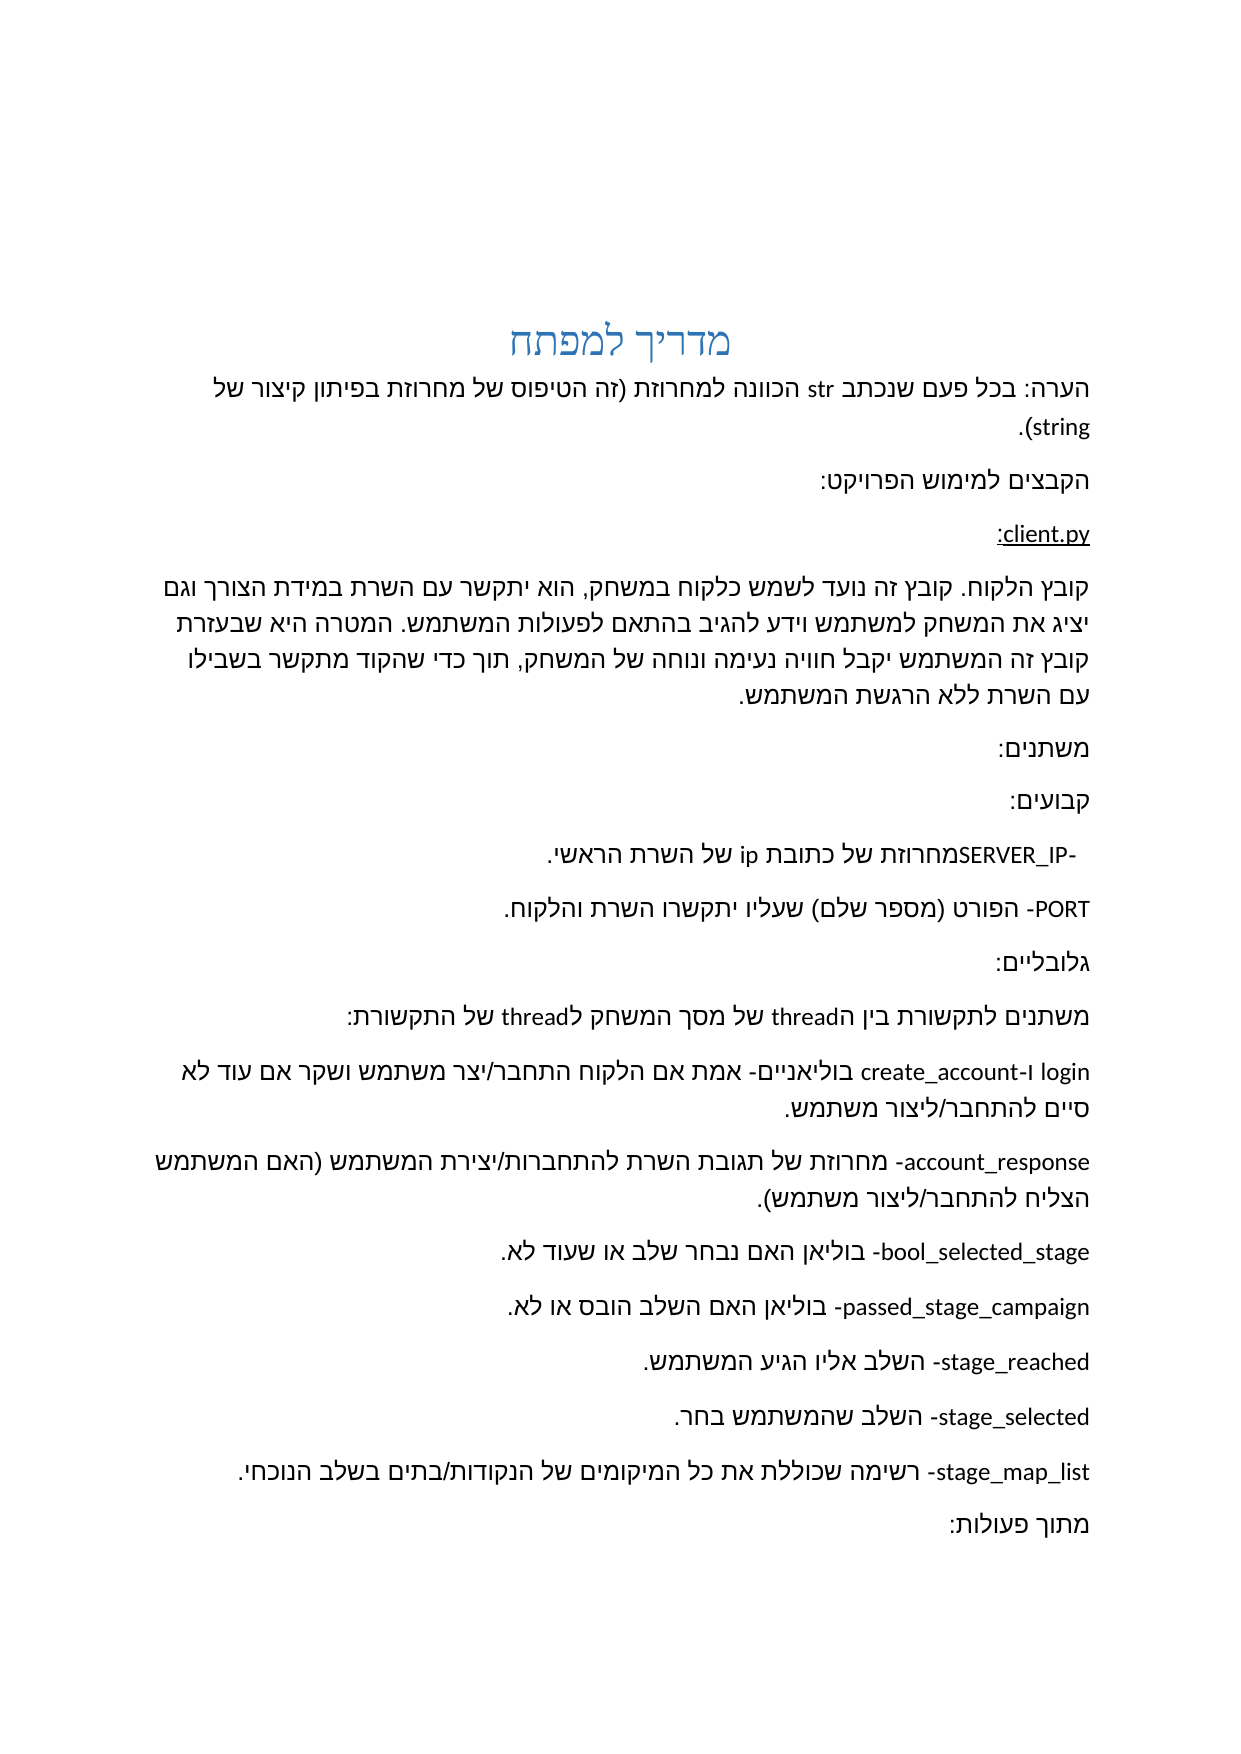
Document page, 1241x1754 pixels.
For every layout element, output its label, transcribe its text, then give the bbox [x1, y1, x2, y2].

text גלובליים: [150, 948, 1090, 977]
text הקבצים למימוש הפרויקט: [150, 466, 1090, 494]
text client.py: [150, 518, 1090, 549]
text -SERVER_IPמחרוזת של כתובת ip של השרת הראשי. [150, 839, 1090, 869]
text passed_stage_campaign- בוליאן האם השלב הובס או לא. [150, 1291, 1090, 1322]
text משתנים: [150, 734, 1090, 762]
text stage_reached- השלב אליו הגיע המשתמש. [150, 1346, 1090, 1377]
subtitle מדריך למפתח [150, 317, 1090, 364]
text הערה: בכל פעם שנכתב str הכוונה למחרוזת (זה הטיפוס של מחרוזת בפיתון קיצור של string). [150, 373, 1090, 442]
text bool_selected_stage- בוליאן האם נבחר שלב או שעוד לא. [150, 1236, 1090, 1267]
text PORT- הפורט (מספר שלם) שעליו יתקשרו השרת והלקוח. [150, 894, 1090, 924]
text stage_map_list- רשימה שכוללת את כל המיקומים של הנקודות/בתים בשלב הנוכחי. [150, 1456, 1090, 1486]
text משתנים לתקשורת בין הthread של מסך המשחק לthread של התקשורת: [150, 1001, 1090, 1032]
text account_response- מחרוזת של תגובת השרת להתחברות/יצירת המשתמש (האם המשתמש הצליח להתחבר/ליצור משתמש). [150, 1146, 1090, 1213]
text stage_selected- השלב שהמשתמש בחר. [150, 1401, 1090, 1431]
text קבועים: [150, 786, 1090, 815]
text מתוך פעולות: [150, 1510, 1090, 1539]
text קובץ הלקוח. קובץ זה נועד לשמש כלקוח במשחק, הוא יתקשר עם השרת במידת הצורך וגם יציג את המשחק למשתמש וידע להגיב בהתאם לפעולות המשתמש. המטרה היא שבעזרת קובץ זה המשתמש יקבל חוויה נעימה ונוחה של המשחק, תוך כדי שהקוד מתקשר בשבילו עם השרת ללא הרגשת המשתמש. [150, 573, 1090, 710]
text login ו-create_account בוליאניים- אמת אם הלקוח התחבר/יצר משתמש ושקר אם עוד לא סיים להתחבר/ליצור משתמש. [150, 1056, 1090, 1122]
